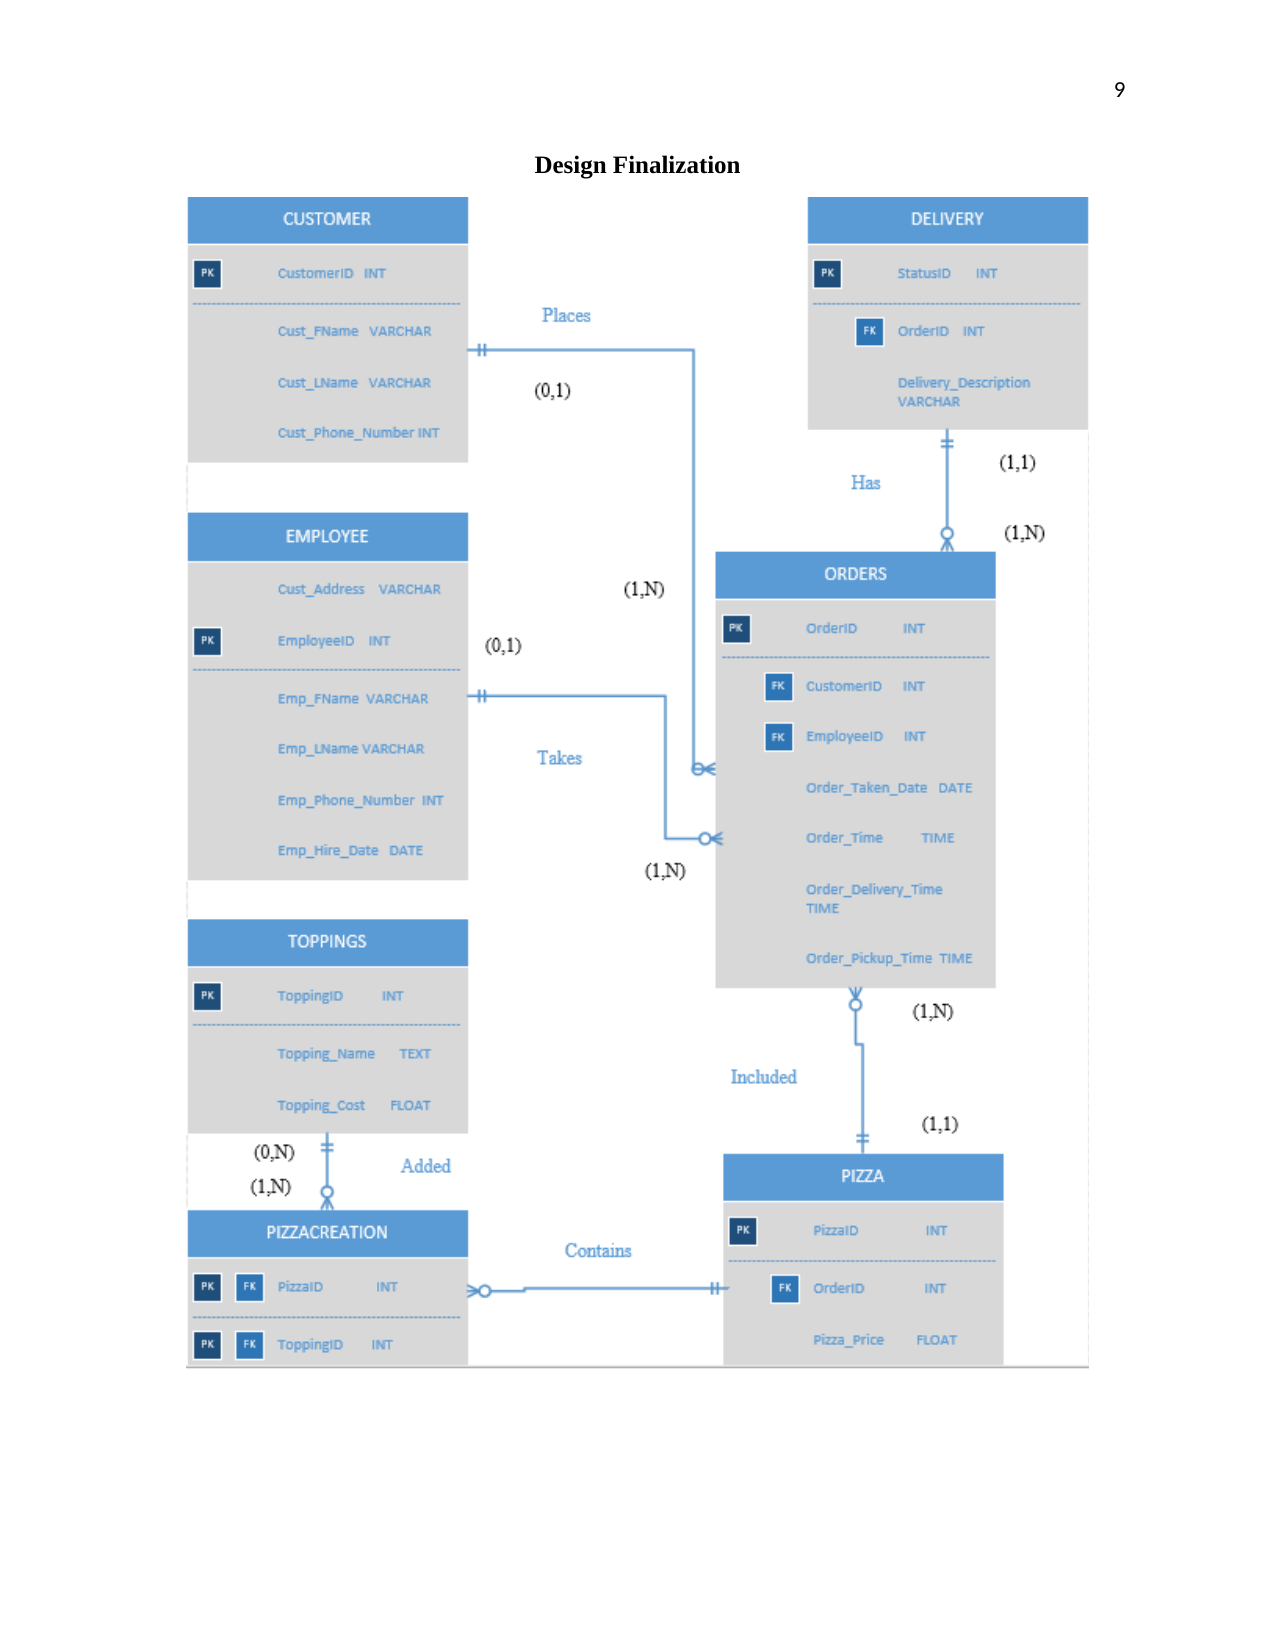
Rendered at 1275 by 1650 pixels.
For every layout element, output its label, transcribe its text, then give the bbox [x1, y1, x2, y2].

picture [186, 197, 1089, 1370]
text Design Finalization [150, 150, 1125, 179]
